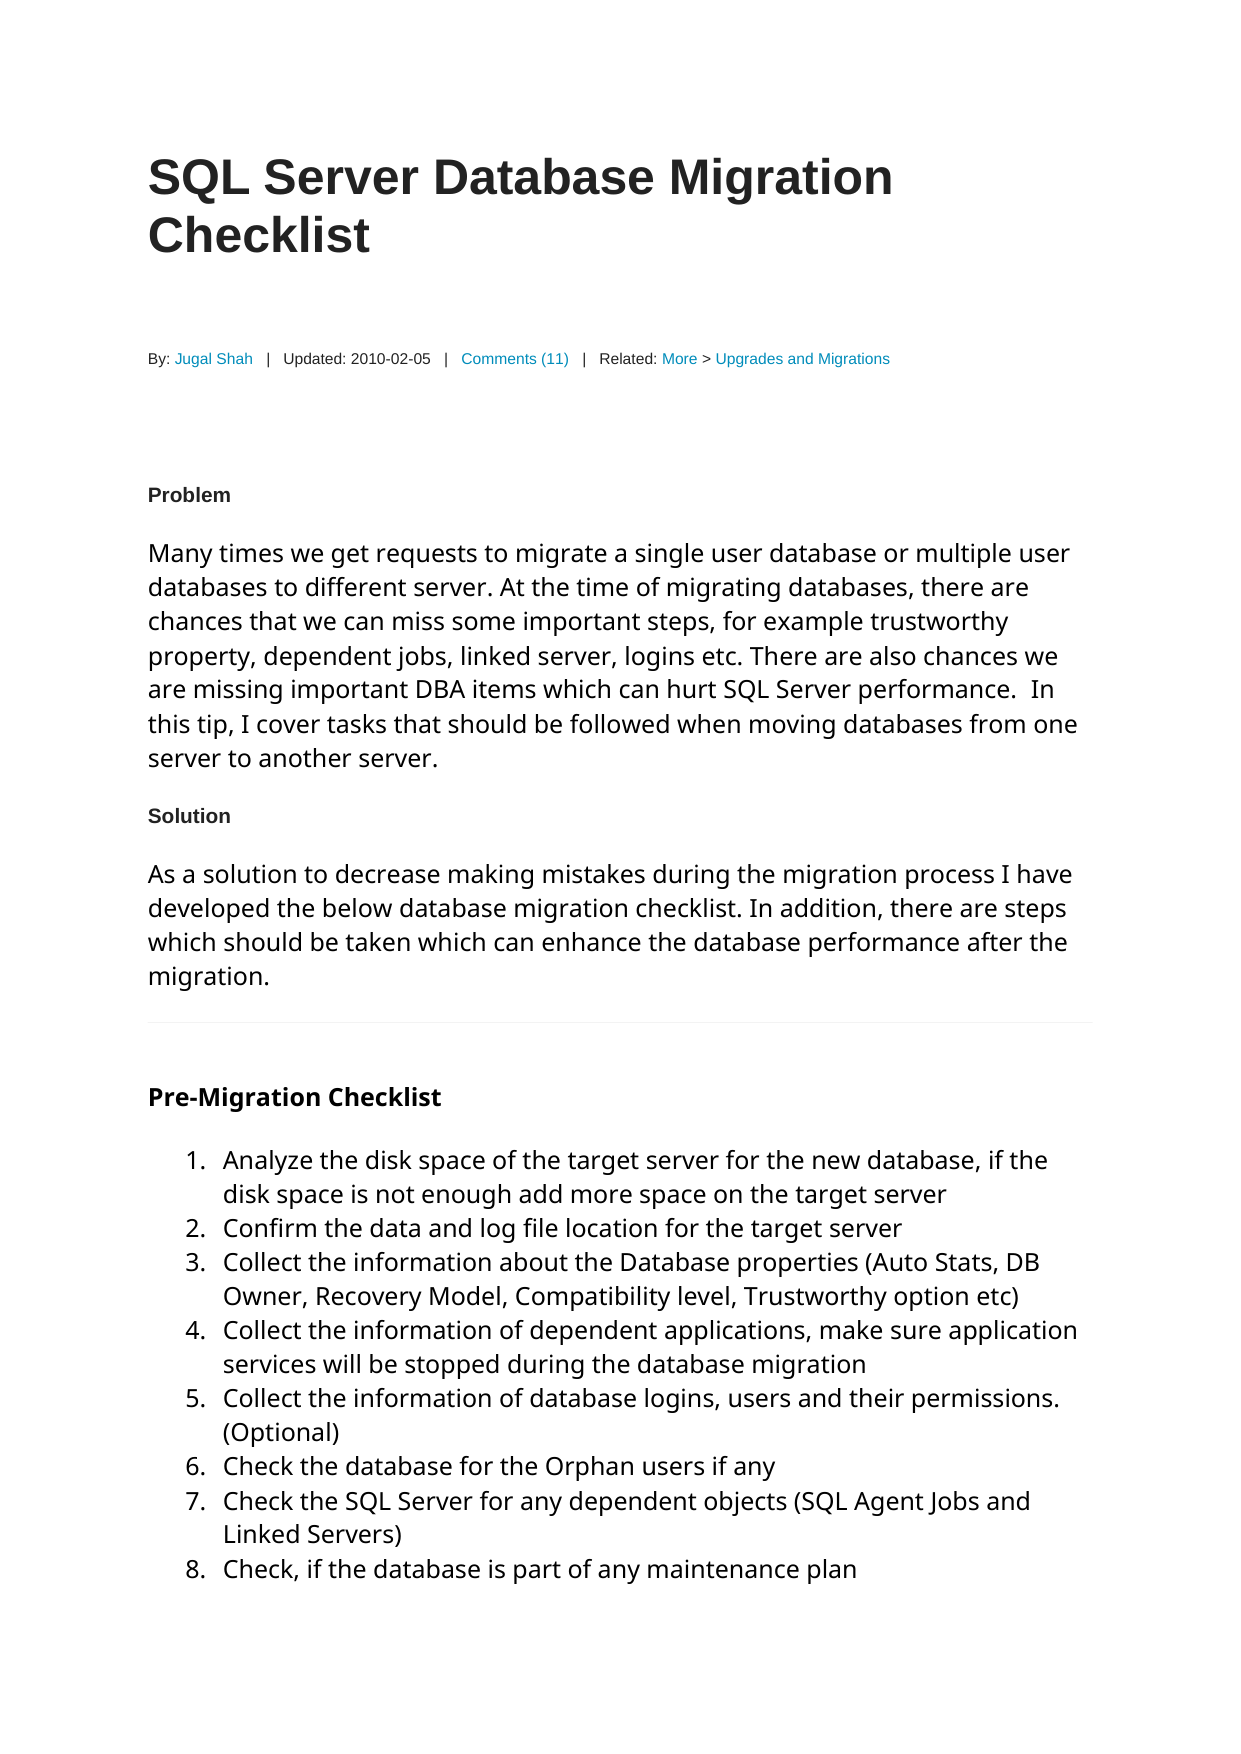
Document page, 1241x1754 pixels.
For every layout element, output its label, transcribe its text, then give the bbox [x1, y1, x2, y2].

list Analyze the disk space of the target server for the new database, if the disk space is not enough add more space on the target server [185, 1142, 1093, 1211]
text SQL Server Database Migration Checklist [148, 148, 1093, 263]
list Check, if the database is part of any maintenance plan [185, 1551, 1093, 1585]
list Collect the information of dependent applications, make sure application services will be stopped during the database migration [185, 1313, 1093, 1381]
text Problem [148, 483, 1093, 507]
text By: Jugal Shah | Updated: 2010-02-05 | Comments (11) | Related: More > Upgrades and Migrations [148, 350, 1093, 368]
list Check the database for the Orphan users if any [185, 1449, 1093, 1483]
list Collect the information of database logins, users and their permissions. (Optional) [185, 1381, 1093, 1449]
list Confirm the data and log file location for the target server [185, 1211, 1093, 1245]
list Collect the information about the Database properties (Auto Stats, DB Owner, Recovery Model, Compatibility level, Trustworthy option etc) [185, 1245, 1093, 1313]
text As a solution to decrease making mistakes during the migration process I have developed the below database migration checklist. In addition, there are steps which should be taken which can enhance the database performance after the migration. [148, 857, 1093, 993]
text Pre-Migration Checklist [148, 1079, 1093, 1113]
text Solution [148, 803, 1093, 827]
list Check the SQL Server for any dependent objects (SQL Agent Jobs and Linked Servers) [185, 1483, 1093, 1551]
text Many times we get requests to migrate a single user database or multiple user databases to different server. At the time of migrating databases, there are chances that we can miss some important steps, for example trustworthy property, dependent jobs, linked server, logins etc. There are also chances we are missing important DBA items which can hurt SQL Server performance. In this tip, I cover tasks that should be followed when moving databases from one server to another server. [148, 536, 1093, 774]
